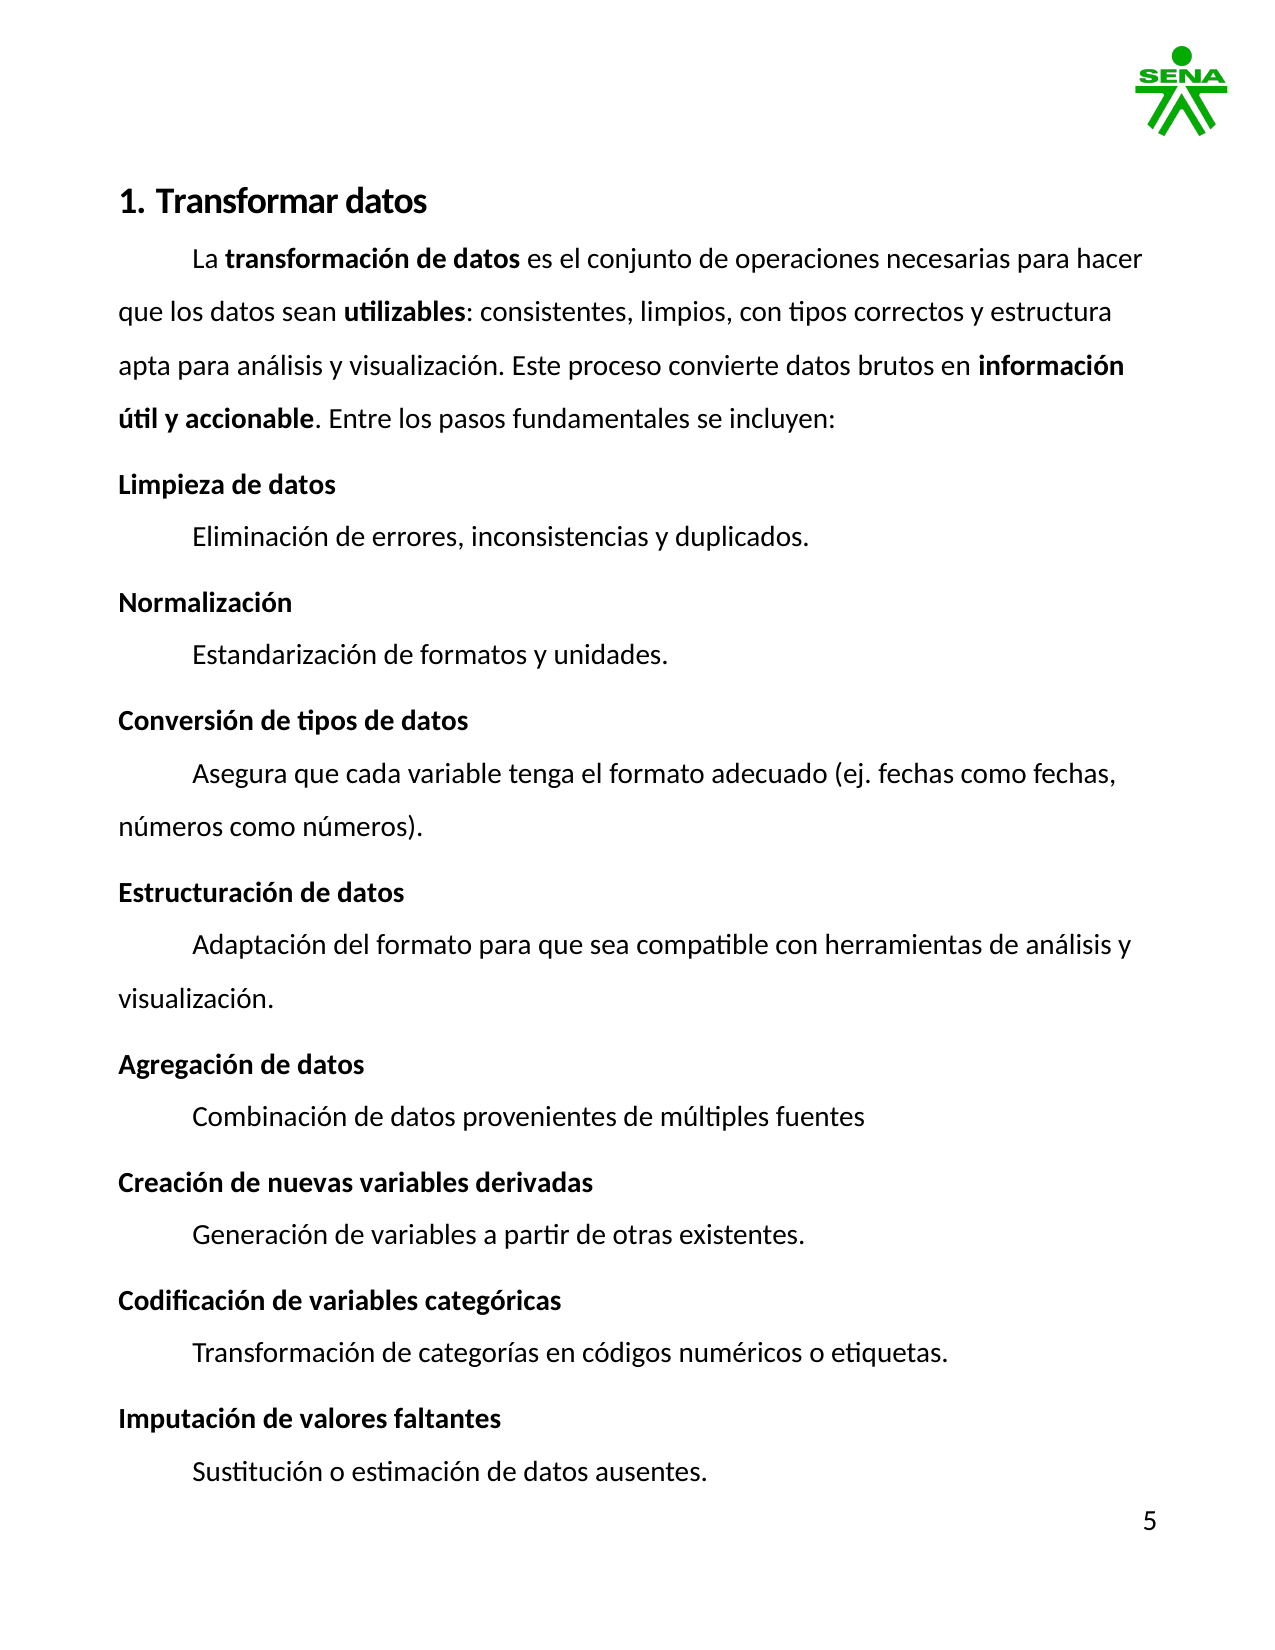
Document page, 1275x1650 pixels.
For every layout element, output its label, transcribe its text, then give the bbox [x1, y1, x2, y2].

subtitle Limpieza de datos [118, 466, 1157, 502]
subtitle Normalización [118, 584, 1157, 620]
text Estandarización de formatos y unidades. [118, 636, 1157, 672]
subtitle Codificación de variables categóricas [118, 1282, 1157, 1318]
text Adaptación del formato para que sea compatible con herramientas de análisis y visualización. [118, 926, 1157, 1015]
text Transformación de categorías en códigos numéricos o etiquetas. [118, 1334, 1157, 1370]
subtitle Creación de nuevas variables derivadas [118, 1164, 1157, 1199]
text La transformación de datos es el conjunto de operaciones necesarias para hacer que los datos sean utilizables: consistentes, limpios, con tipos correctos y estructura apta para análisis y visualización. Este proceso convierte datos brutos en información útil y accionable. Entre los pasos fundamentales se incluyen: [118, 240, 1157, 436]
text Asegura que cada variable tenga el formato adecuado (ej. fechas como fechas, números como números). [118, 755, 1157, 844]
subtitle Imputación de valores faltantes [118, 1400, 1157, 1436]
text Combinación de datos provenientes de múltiples fuentes [118, 1098, 1157, 1134]
picture [1135, 46, 1228, 136]
subtitle Estructuración de datos [118, 874, 1157, 910]
subtitle Conversión de tipos de datos [118, 702, 1157, 738]
text Eliminación de errores, inconsistencias y duplicados. [118, 518, 1157, 554]
text Sustitución o estimación de datos ausentes. [118, 1453, 1157, 1488]
text Generación de variables a partir de otras existentes. [118, 1216, 1157, 1252]
subtitle Agregación de datos [118, 1046, 1157, 1081]
subtitle Transformar datos [118, 177, 1157, 223]
